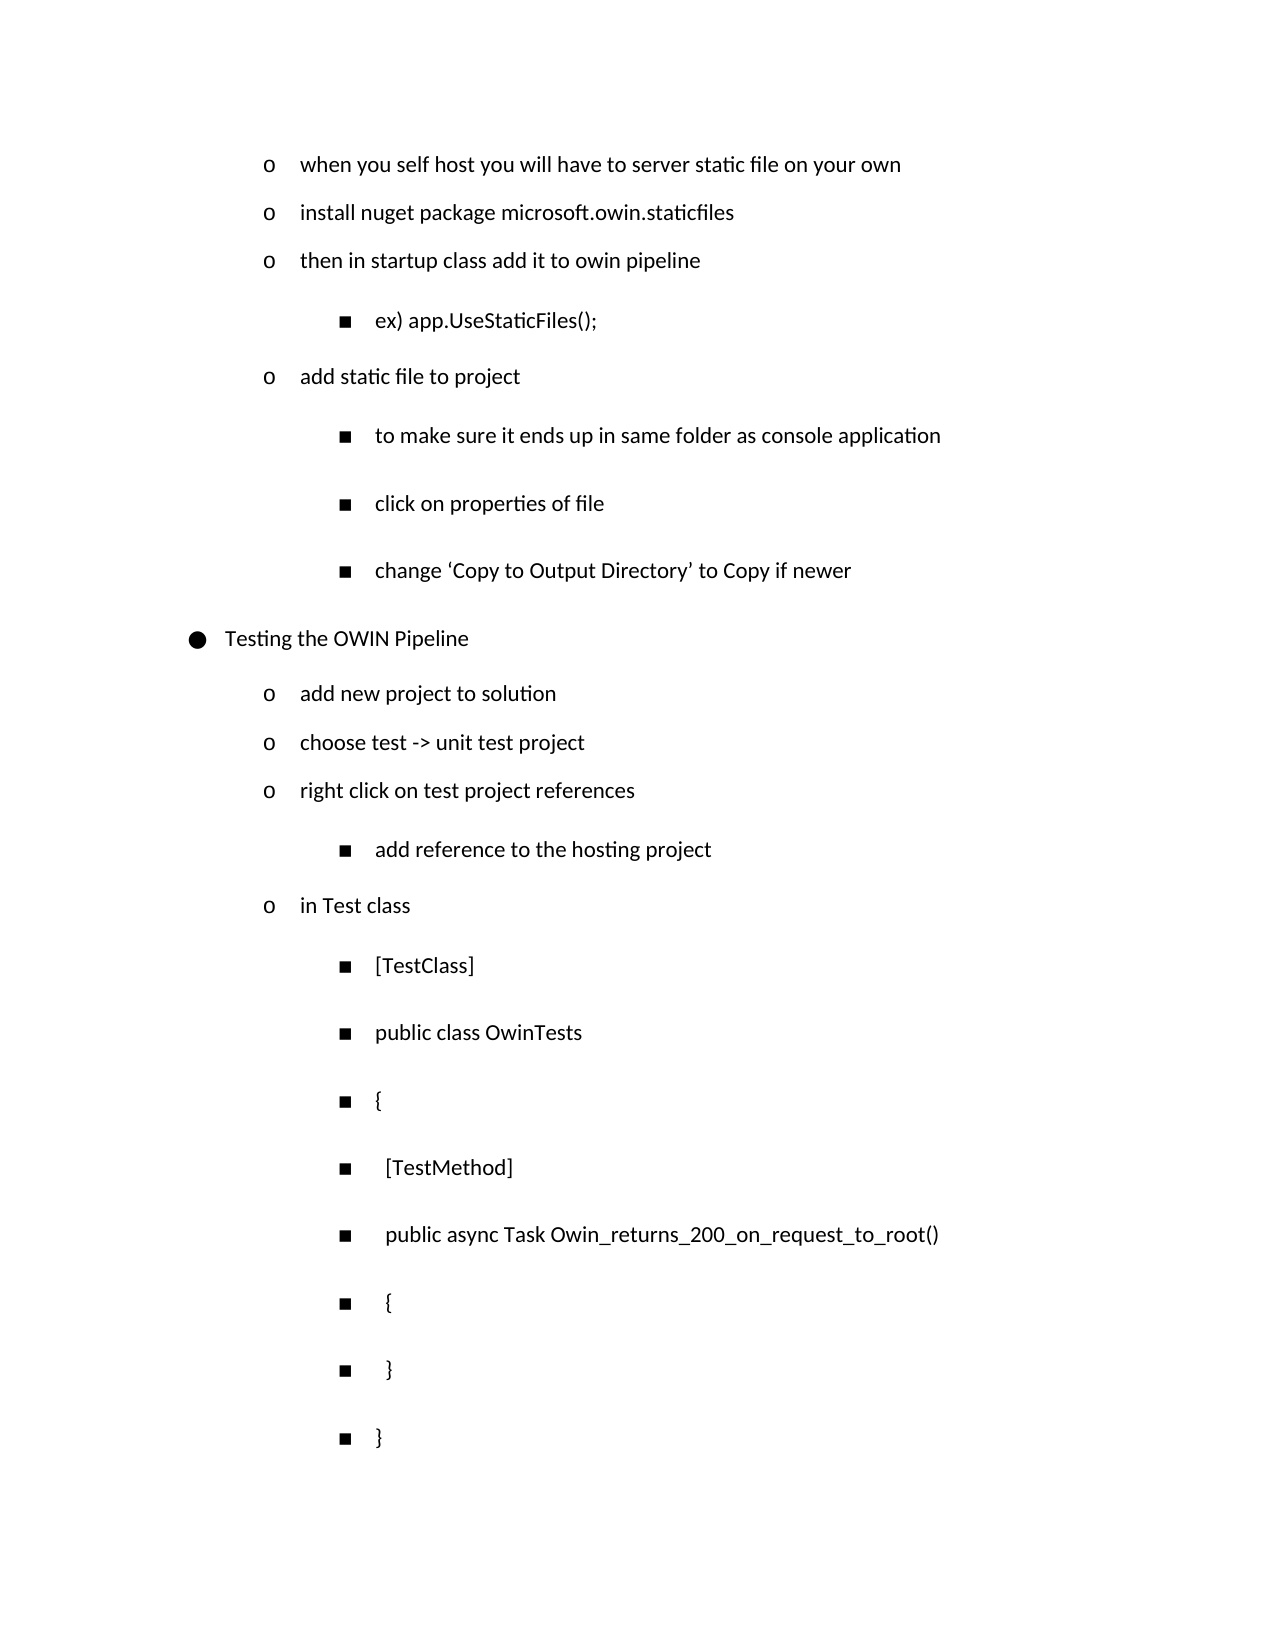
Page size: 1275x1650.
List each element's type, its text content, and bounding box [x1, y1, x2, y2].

list add new project to solution [262, 679, 1125, 709]
list [TestMethod] [337, 1142, 1125, 1188]
list } [337, 1344, 1125, 1391]
list { [337, 1074, 1125, 1121]
list public async Task Owin_returns_200_on_request_to_root() [337, 1209, 1125, 1256]
list Testing the OWIN Pipeline [187, 612, 1125, 659]
list [TestClass] [337, 939, 1125, 986]
list public class OwinTests [337, 1007, 1125, 1054]
list { [337, 1276, 1125, 1323]
list change ‘Copy to Output Directory’ to Copy if newer [337, 545, 1125, 592]
list install nuget package microsoft.owin.staticfiles [262, 198, 1125, 227]
list click on properties of file [337, 477, 1125, 524]
list add reference to the hosting project [337, 824, 1125, 871]
list then in startup class add it to owin pipeline [262, 246, 1125, 275]
list to make sure it ends up in same folder as console application [337, 410, 1125, 457]
list in Test class [262, 891, 1125, 920]
list add static file to project [262, 362, 1125, 391]
list } [337, 1411, 1125, 1458]
list ex) app.UseStaticFiles(); [337, 294, 1125, 341]
list right click on test project references [262, 776, 1125, 805]
list when you self host you will have to server static file on your own [262, 150, 1125, 179]
list choose test -> unit test project [262, 728, 1125, 757]
